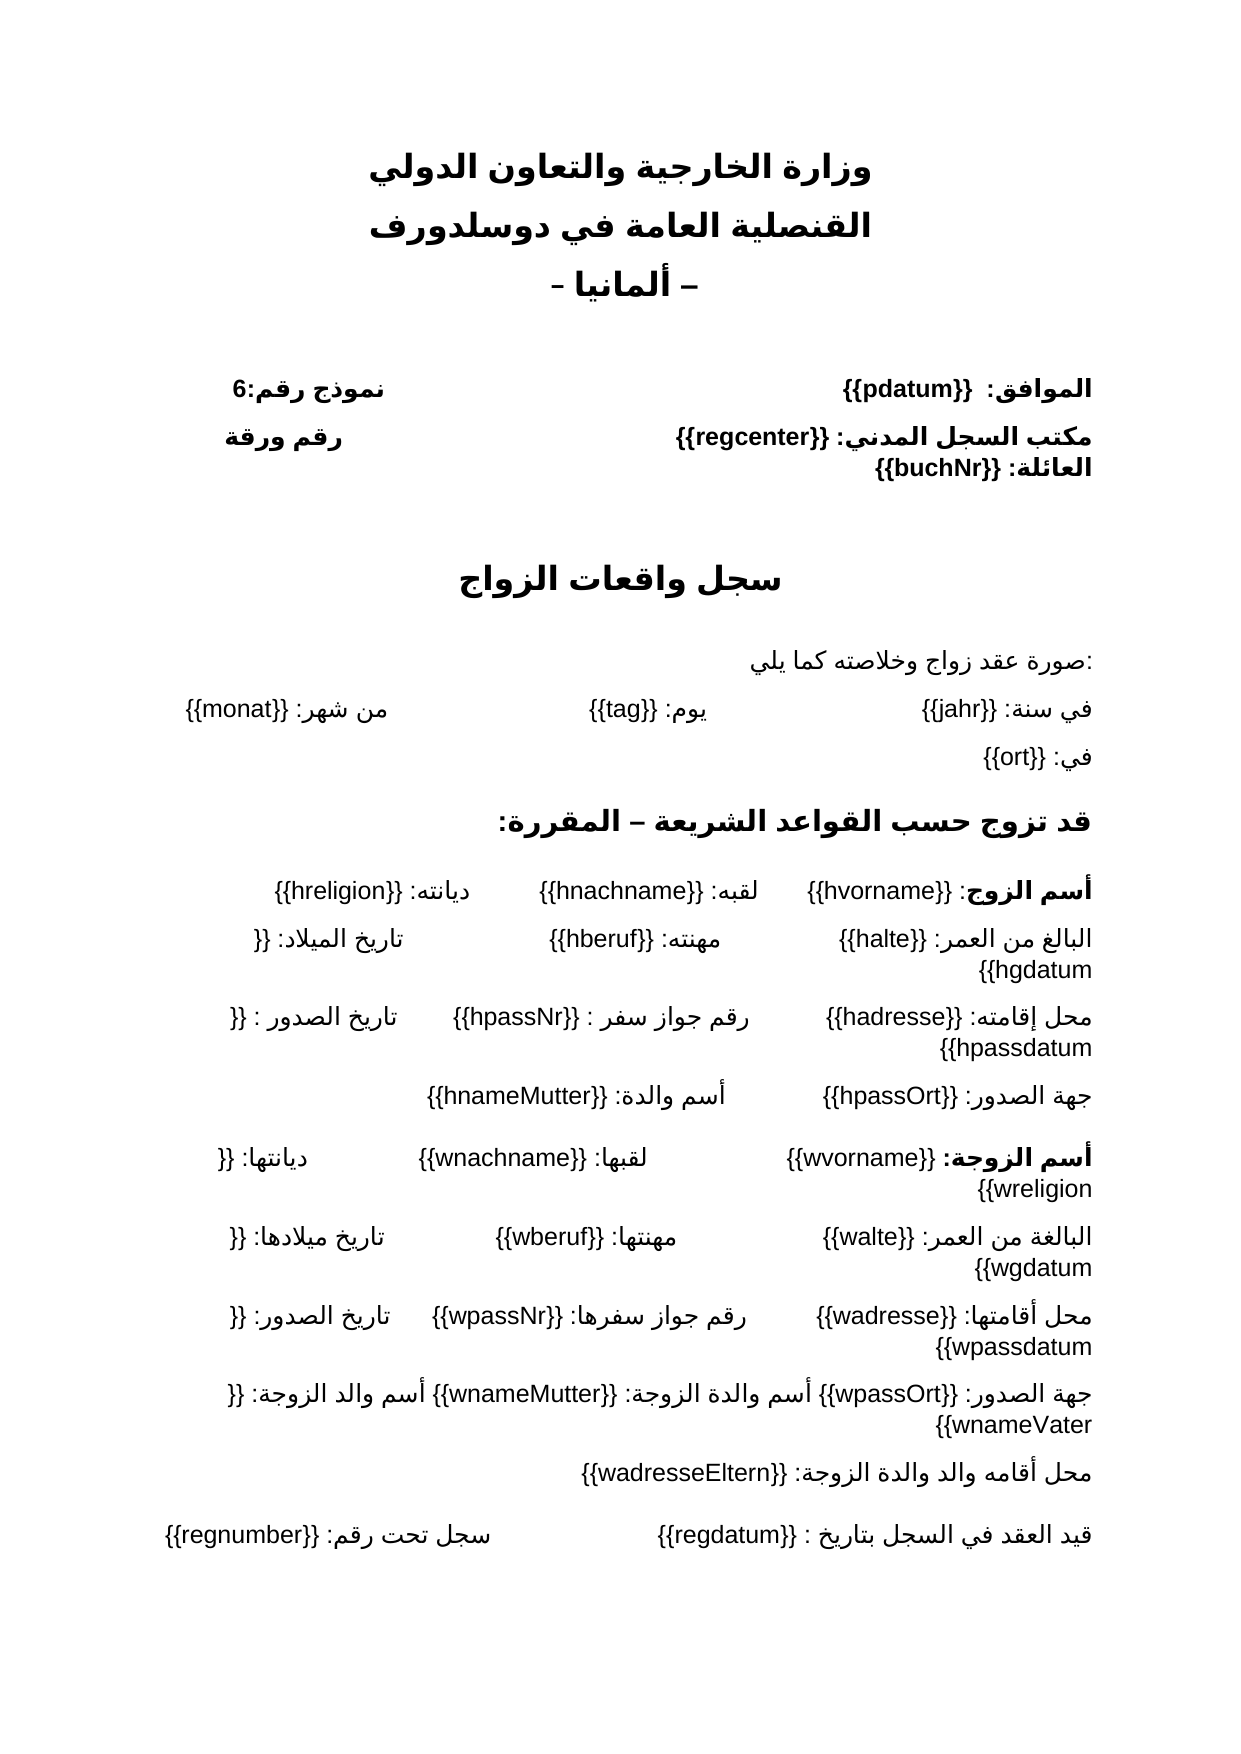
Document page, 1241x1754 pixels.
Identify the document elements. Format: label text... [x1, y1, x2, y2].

text الموافق: {{pdatum}} نموذج رقم:6 [148, 374, 1093, 403]
text صورة عقد زواج وخلاصته كما يلي: [148, 646, 1093, 675]
text محل أقامه والد والدة الزوجة: {{wadresseEltern}} قيد العقد في السجل بتاريخ : {{regdatum}} سجل تحت رقم: {{regnumber}} [148, 1458, 1093, 1549]
text – ألمانيا – [148, 264, 1093, 304]
text محل أقامتها: {{wadresse}} رقم جواز سفرها: {{wpassNr}} تاريخ الصدور: {{wpassdatum}} [148, 1301, 1093, 1361]
text البالغ من العمر: {{halte}} مهنته: {{hberuf}} تاريخ الميلاد: {{hgdatum}} [148, 924, 1093, 983]
text في سنة: {{jahr}} يوم: {{tag}} من شهر: {{monat}} [148, 694, 1093, 723]
text محل إقامته: {{hadresse}} رقم جواز سفر : {{hpassNr}} تاريخ الصدور : {{hpassdatum}} [148, 1002, 1093, 1062]
text في: {{ort}} قد تزوج حسب القواعد الشريعة – المقررة: أسم الزوج: {{hvorname}} لقبه: {{hnachname}} ديانته: {{hreligion}} [148, 742, 1093, 905]
text جهة الصدور: {{hpassOrt}} أسم والدة: {{hnameMutter}} أسم الزوجة: {{wvorname}} لقبها: {{wnachname}} ديانتها: {{wreligion}} [148, 1081, 1093, 1203]
text القنصلية العامة في دوسلدورف [148, 206, 1093, 244]
text وزارة الخارجية والتعاون الدولي [148, 148, 1093, 186]
text مكتب السجل المدني: {{regcenter}} رقم ورقة العائلة: {{buchNr}} [148, 422, 1093, 482]
text سجل واقعات الزواج [148, 559, 1093, 627]
text البالغة من العمر: {{walte}} مهنتها: {{wberuf}} تاریخ میلادها: {{wgdatum}} [148, 1222, 1093, 1282]
text جهة الصدور: {{wpassOrt}} أسم والدة الزوجة: {{wnameMutter}} أسم والد الزوجة: {{wnameVater}} [148, 1379, 1093, 1439]
